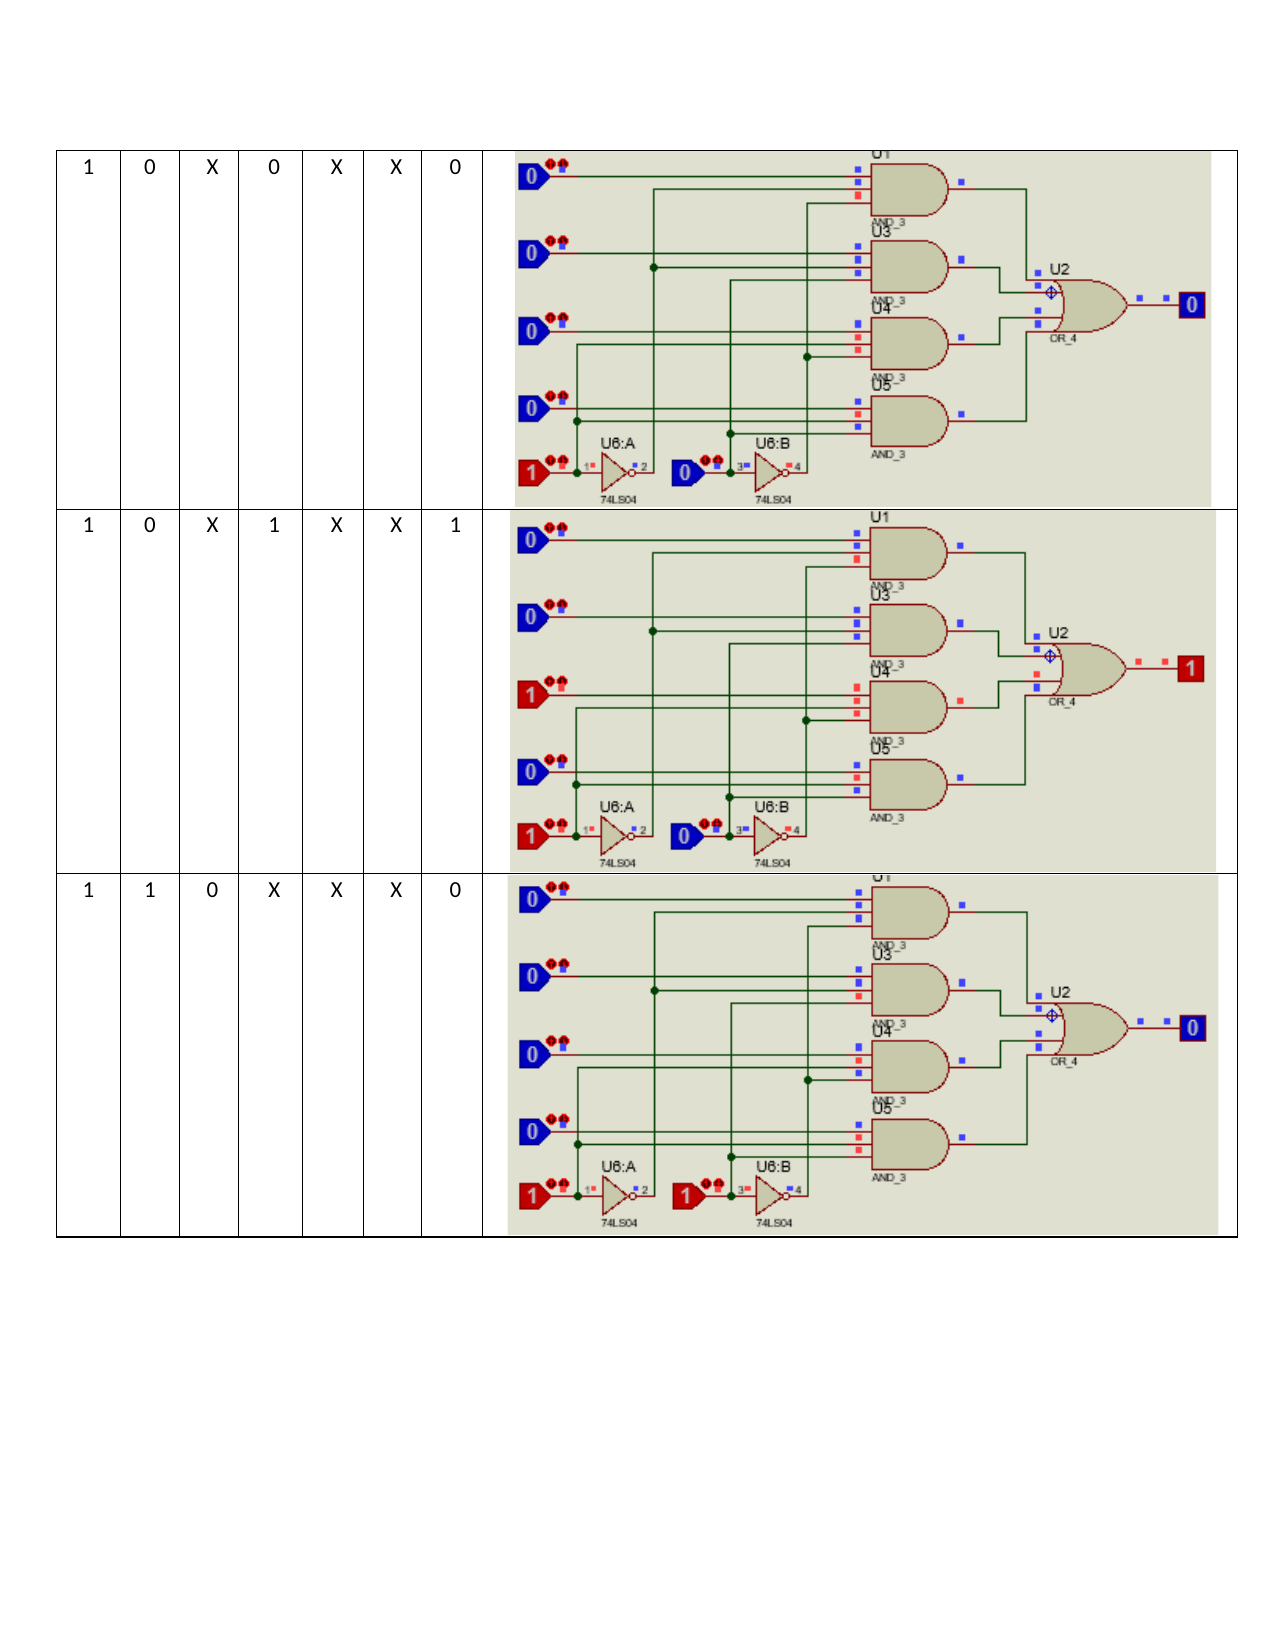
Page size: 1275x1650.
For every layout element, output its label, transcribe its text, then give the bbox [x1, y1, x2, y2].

table_cell [483, 510, 1237, 873]
table_cell X [364, 151, 421, 508]
table_cell [483, 874, 1237, 1236]
table_cell X [303, 510, 363, 873]
table_cell 0 [121, 510, 179, 873]
table_cell X [180, 510, 238, 873]
table_cell X [303, 874, 363, 1236]
table_cell X [364, 874, 421, 1236]
picture [507, 875, 1219, 1235]
table_cell 0 [239, 151, 302, 508]
picture [510, 510, 1217, 872]
table_cell 1 [57, 510, 120, 873]
table_cell 1 [121, 874, 179, 1236]
table_cell X [303, 151, 363, 508]
table_cell 0 [121, 151, 179, 508]
table_cell X [239, 874, 302, 1236]
table_cell 1 [57, 874, 120, 1236]
table_cell X [180, 151, 238, 508]
table_cell 1 [57, 151, 120, 508]
table_cell X [364, 510, 421, 873]
table_cell [483, 151, 1237, 508]
table_cell 1 [239, 510, 302, 873]
table_cell 0 [180, 874, 238, 1236]
table_cell 0 [422, 874, 482, 1236]
picture [514, 151, 1212, 507]
table_cell 0 [422, 151, 482, 508]
table_cell 1 [422, 510, 482, 873]
